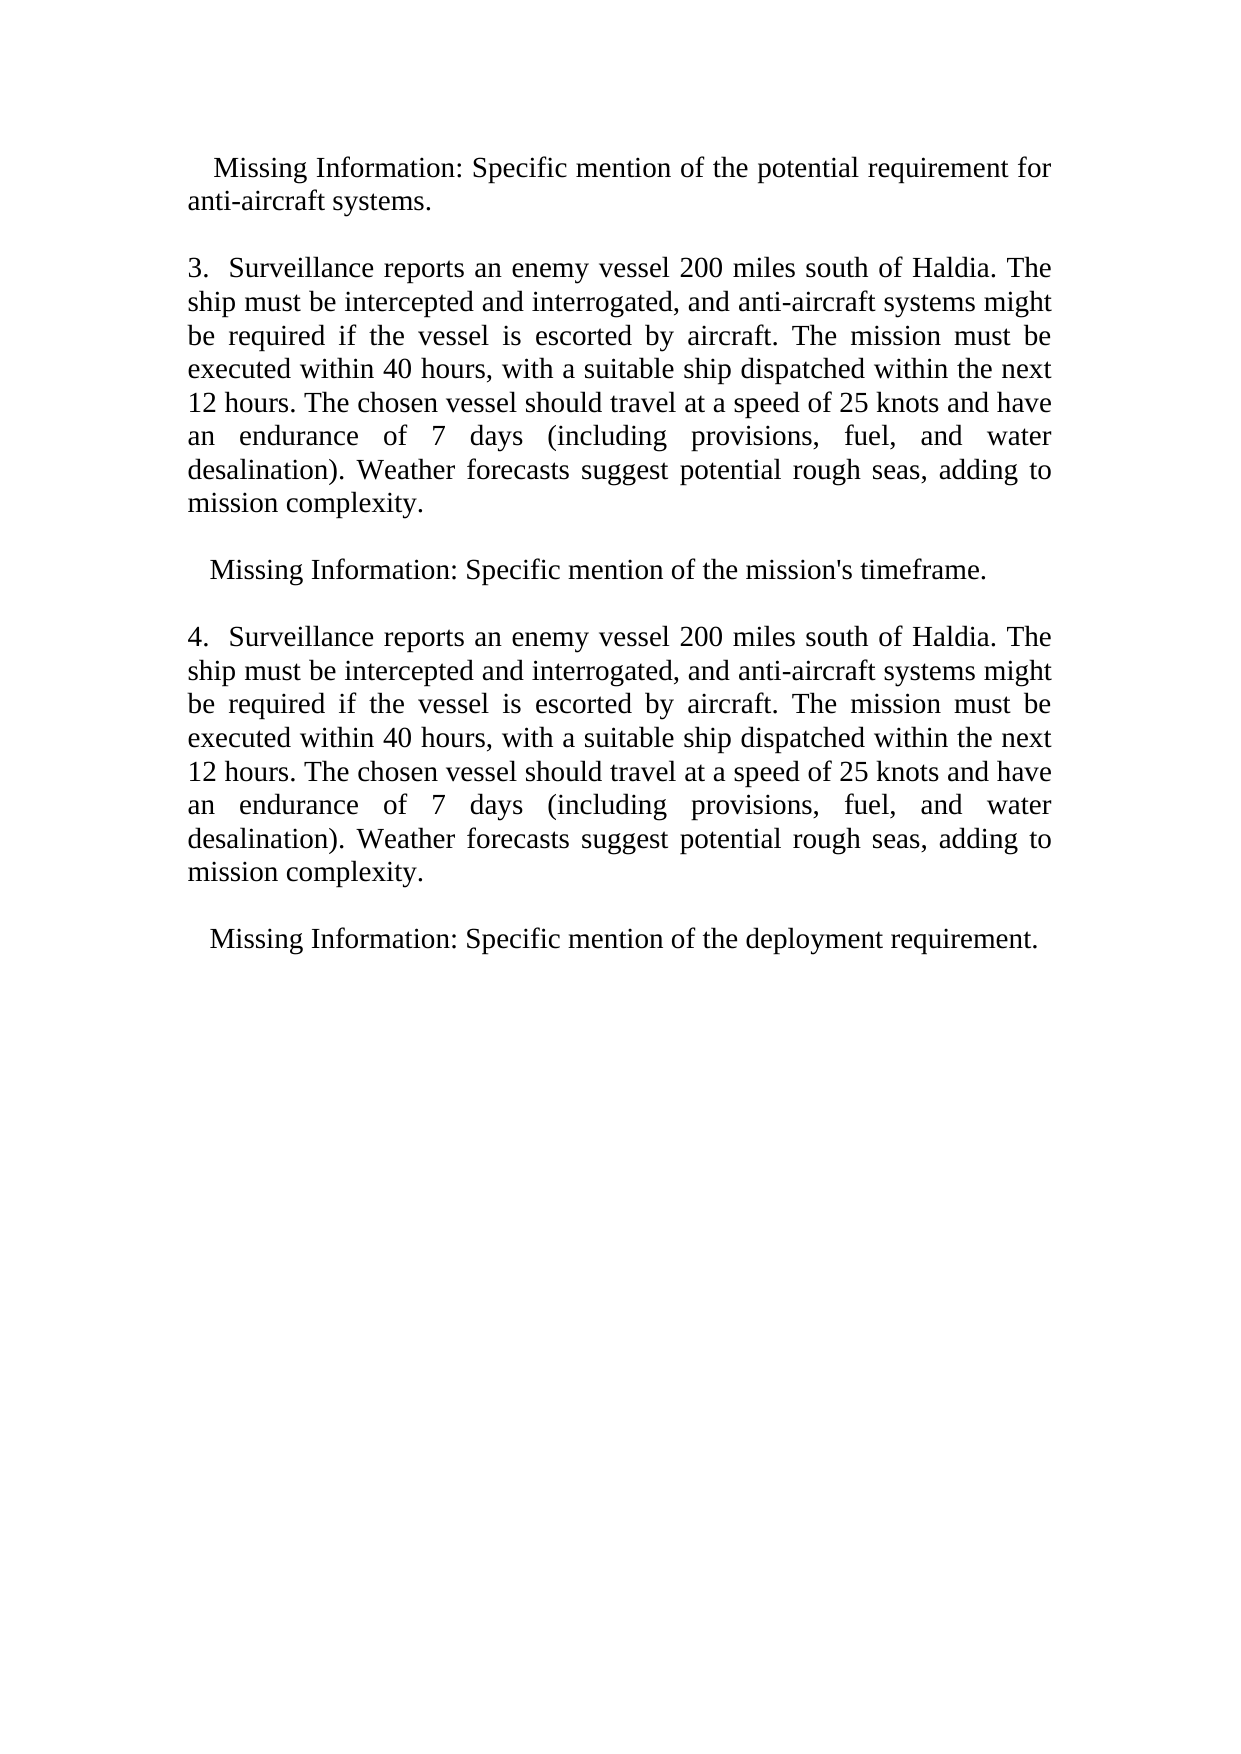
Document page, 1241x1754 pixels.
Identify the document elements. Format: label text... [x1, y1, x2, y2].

text 3. Surveillance reports an enemy vessel 200 miles south of Haldia. The ship must be intercepted and interrogated, and anti-aircraft systems might be required if the vessel is escorted by aircraft. The mission must be executed within 40 hours, with a suitable ship dispatched within the next 12 hours. The chosen vessel should travel at a speed of 25 knots and have an endurance of 7 days (including provisions, fuel, and water desalination). Weather forecasts suggest potential rough seas, adding to mission complexity. [187, 251, 1053, 519]
text Missing Information: Specific mention of the mission's timeframe. [187, 552, 1053, 586]
text Missing Information: Specific mention of the deployment requirement. [187, 921, 1053, 955]
text 4. Surveillance reports an enemy vessel 200 miles south of Haldia. The ship must be intercepted and interrogated, and anti-aircraft systems might be required if the vessel is escorted by aircraft. The mission must be executed within 40 hours, with a suitable ship dispatched within the next 12 hours. The chosen vessel should travel at a speed of 25 knots and have an endurance of 7 days (including provisions, fuel, and water desalination). Weather forecasts suggest potential rough seas, adding to mission complexity. [187, 619, 1053, 888]
text Missing Information: Specific mention of the potential requirement for anti-aircraft systems. [187, 150, 1053, 217]
